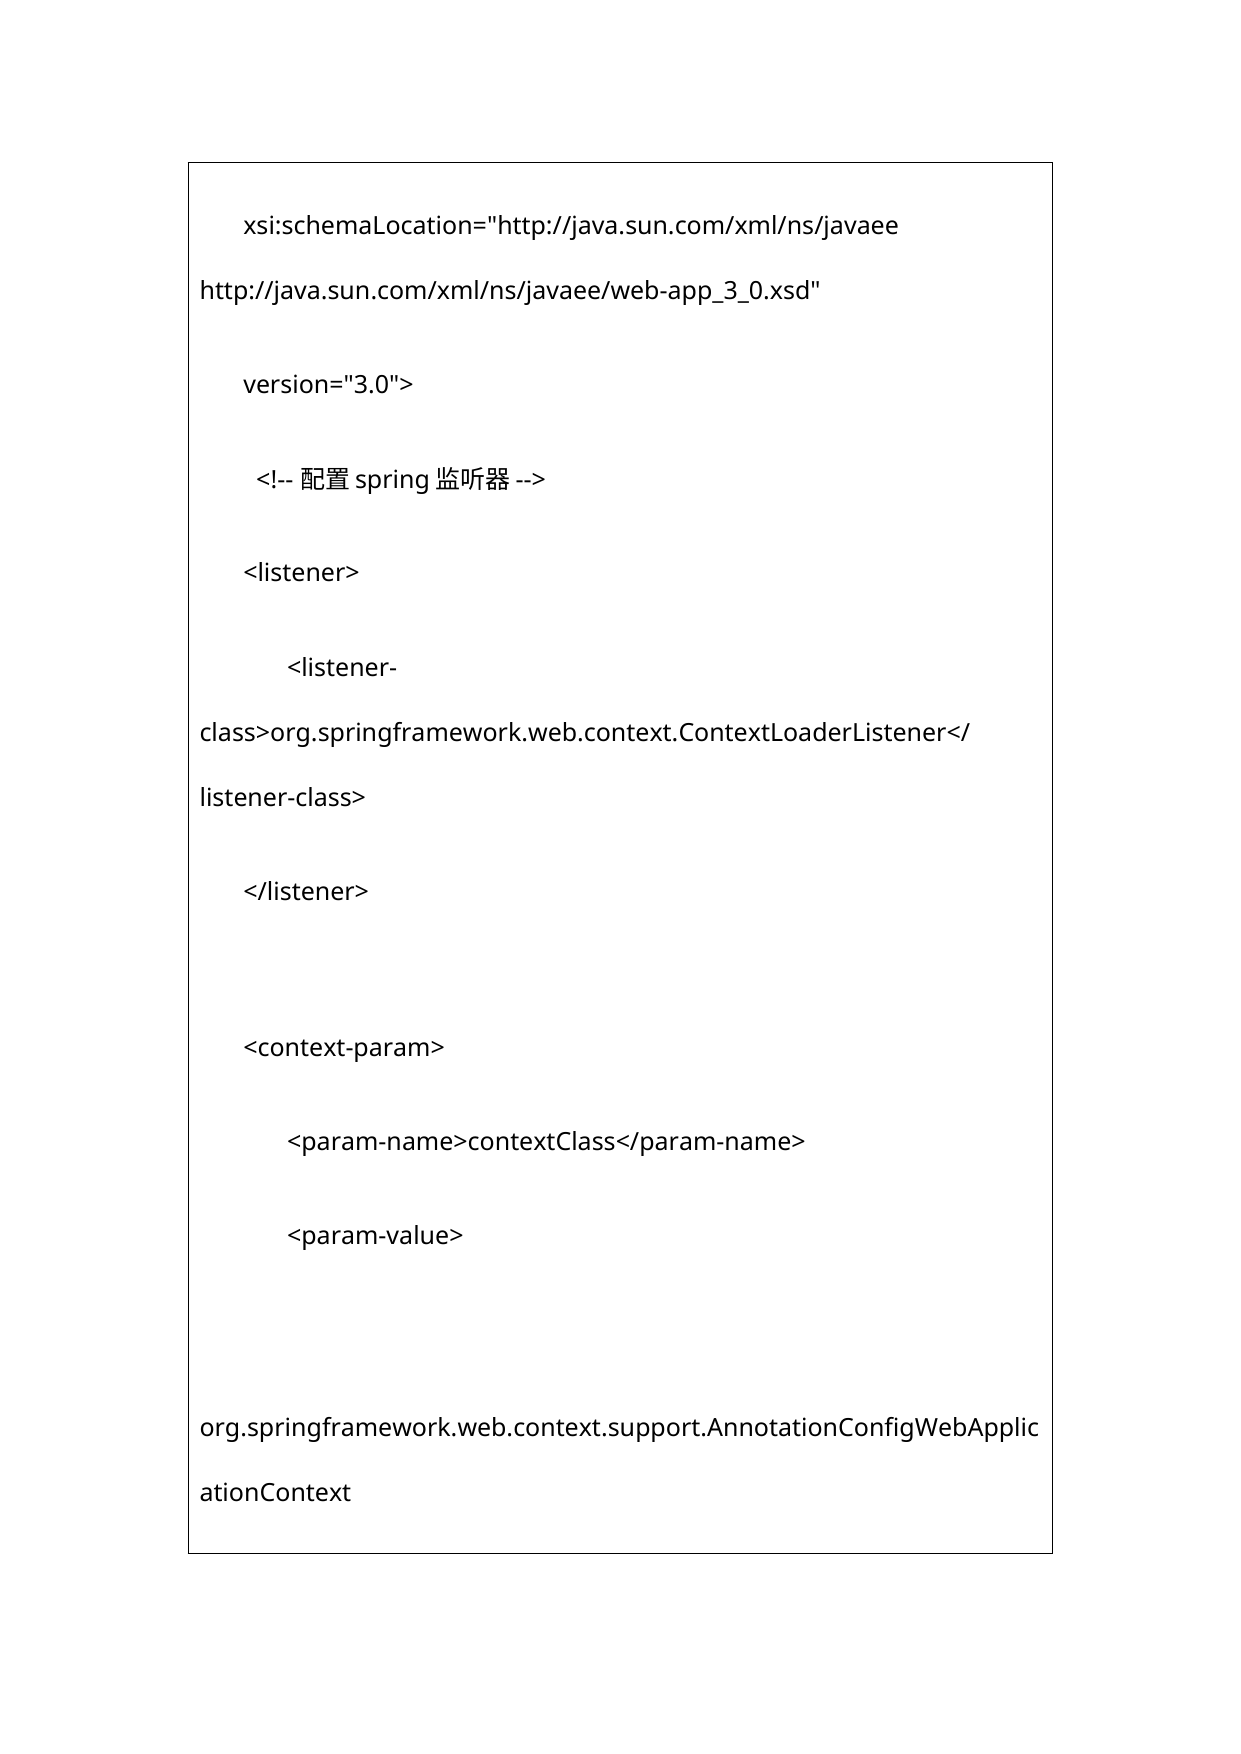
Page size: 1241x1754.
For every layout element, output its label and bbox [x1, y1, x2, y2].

table_header [189, 163, 1052, 1553]
